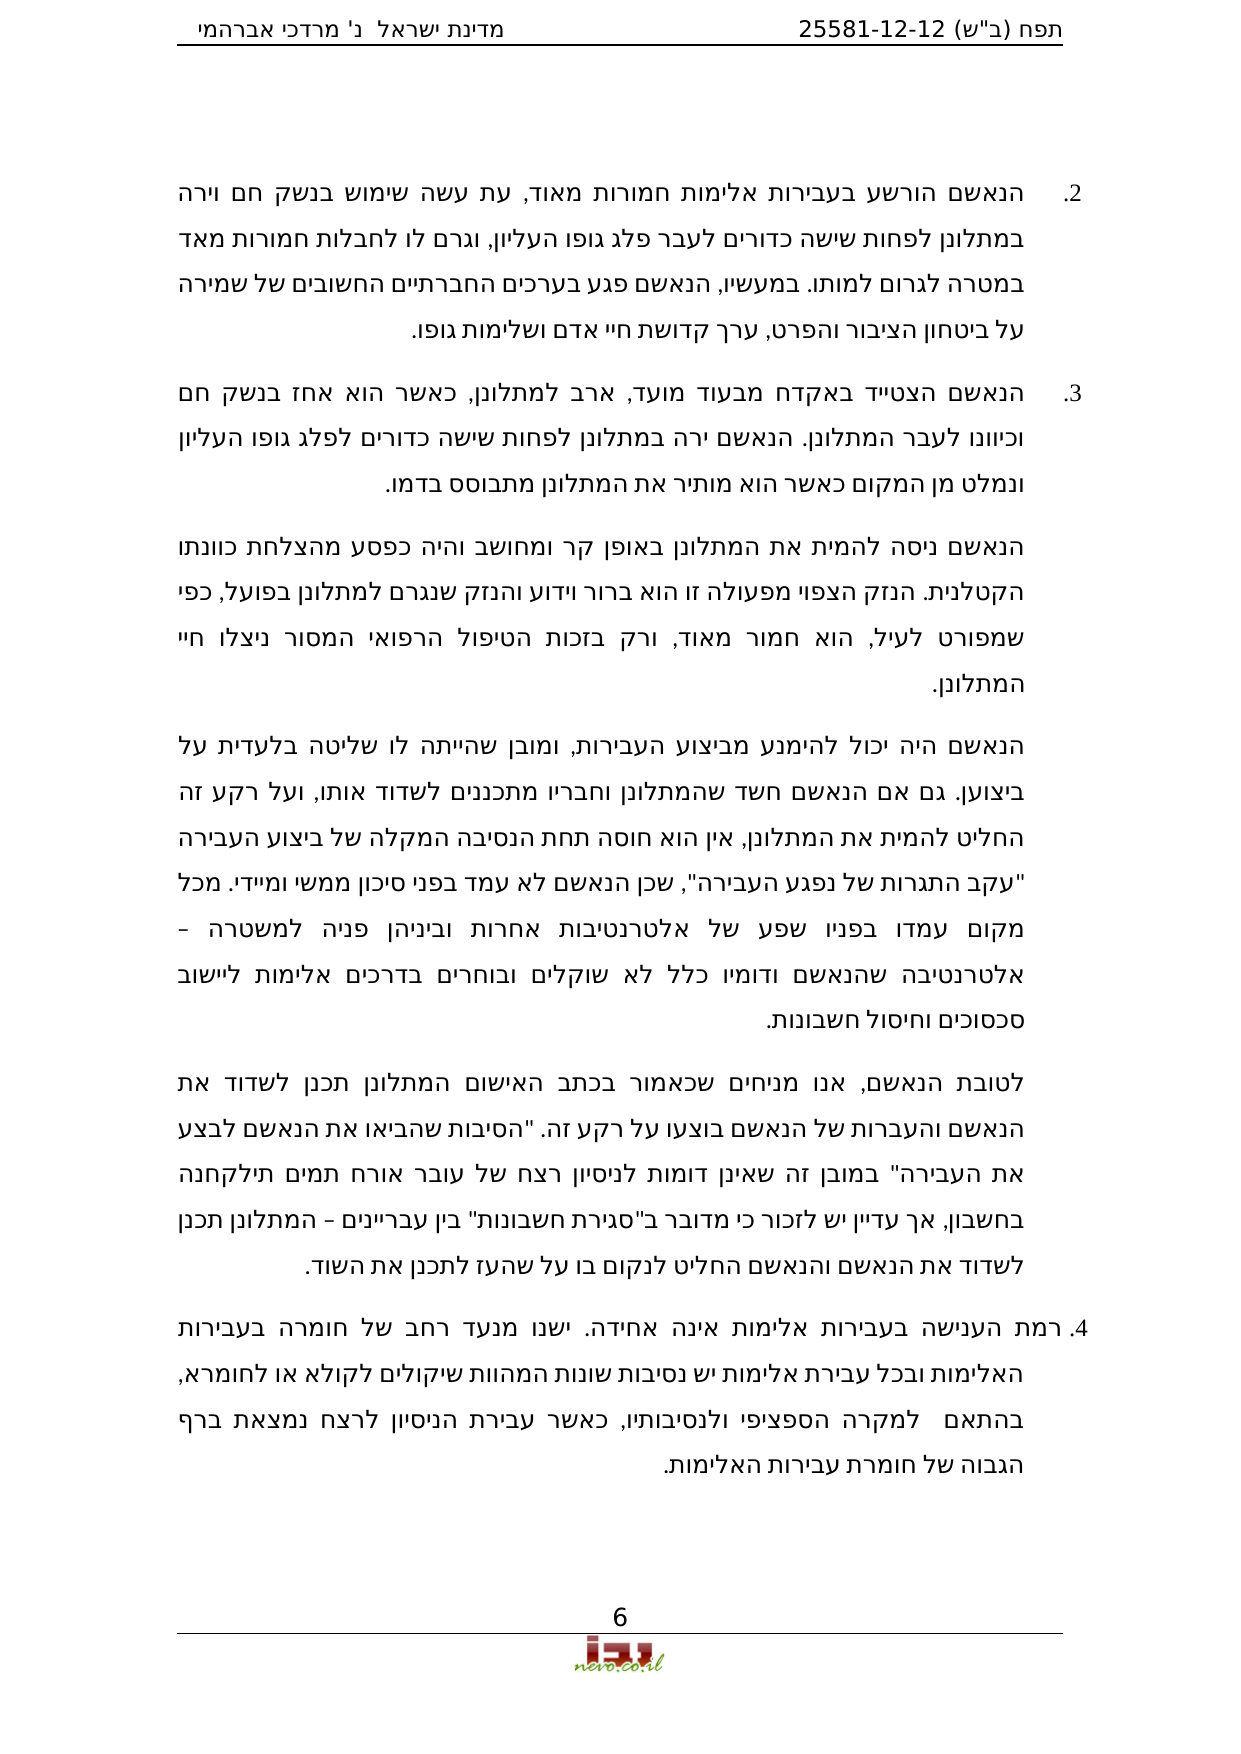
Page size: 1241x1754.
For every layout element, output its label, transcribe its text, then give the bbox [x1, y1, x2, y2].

text הנאשם היה יכול להימנע מביצוע העבירות, ומובן שהייתה לו שליטה בלעדית על ביצוען. גם אם הנאשם חשד שהמתלונן וחבריו מתכננים לשדוד אותו, ועל רקע זה החליט להמית את המתלונן, אין הוא חוסה תחת הנסיבה המקלה של ביצוע העבירה "עקב התגרות של נפגע העבירה", שכן הנאשם לא עמד בפני סיכון ממשי ומיידי. מכל מקום עמדו בפניו שפע של אלטרנטיבות אחרות וביניהן פניה למשטרה – אלטרנטיבה שהנאשם ודומיו כלל לא שוקלים ובוחרים בדרכים אלימות ליישוב סכסוכים וחיסול חשבונות. [177, 730, 1026, 1035]
list הנאשם הצטייד באקדח מבעוד מועד, ארב למתלונן, כאשר הוא אחז בנשק חם וכיוונו לעבר המתלונן. הנאשם ירה במתלונן לפחות שישה כדורים לפלג גופו העליון ונמלט מן המקום כאשר הוא מותיר את המתלונן מתבוסס בדמו. [177, 377, 1063, 499]
list רמת הענישה בעבירות אלימות אינה אחידה. ישנו מנעד רחב של חומרה בעבירות האלימות ובכל עבירת אלימות יש נסיבות שונות המהוות שיקולים לקולא או לחומרא, בהתאם למקרה הספציפי ולנסיבותיו, כאשר עבירת הניסיון לרצח נמצאת ברף הגבוה של חומרת עבירות האלימות. [177, 1312, 1069, 1480]
text הנאשם ניסה להמית את המתלונן באופן קר ומחושב והיה כפסע מהצלחת כוונתו הקטלנית. הנזק הצפוי מפעולה זו הוא ברור וידוע והנזק שנגרם למתלונן בפועל, כפי שמפורט לעיל, הוא חמור מאוד, ורק בזכות הטיפול הרפואי המסור ניצלו חיי המתלונן. [177, 531, 1026, 698]
list הנאשם הורשע בעבירות אלימות חמורות מאוד, עת עשה שימוש בנשק חם וירה במתלונן לפחות שישה כדורים לעבר פלג גופו העליון, וגרם לו לחבלות חמורות מאד במטרה לגרום למותו. במעשיו, הנאשם פגע בערכים החברתיים החשובים של שמירה על ביטחון הציבור והפרט, ערך קדושת חיי אדם ושלימות גופו. [177, 177, 1063, 345]
text לטובת הנאשם, אנו מניחים שכאמור בכתב האישום המתלונן תכנן לשדוד את הנאשם והעברות של הנאשם בוצעו על רקע זה. "הסיבות שהביאו את הנאשם לבצע את העבירה" במובן זה שאינן דומות לניסיון רצח של עובר אורח תמים תילקחנה בחשבון, אך עדיין יש לזכור כי מדובר ב"סגירת חשבונות" בין עבריינים – המתלונן תכנן לשדוד את הנאשם והנאשם החליט לנקום בו על שהעז לתכנן את השוד. [177, 1067, 1026, 1280]
picture [574, 1635, 666, 1673]
